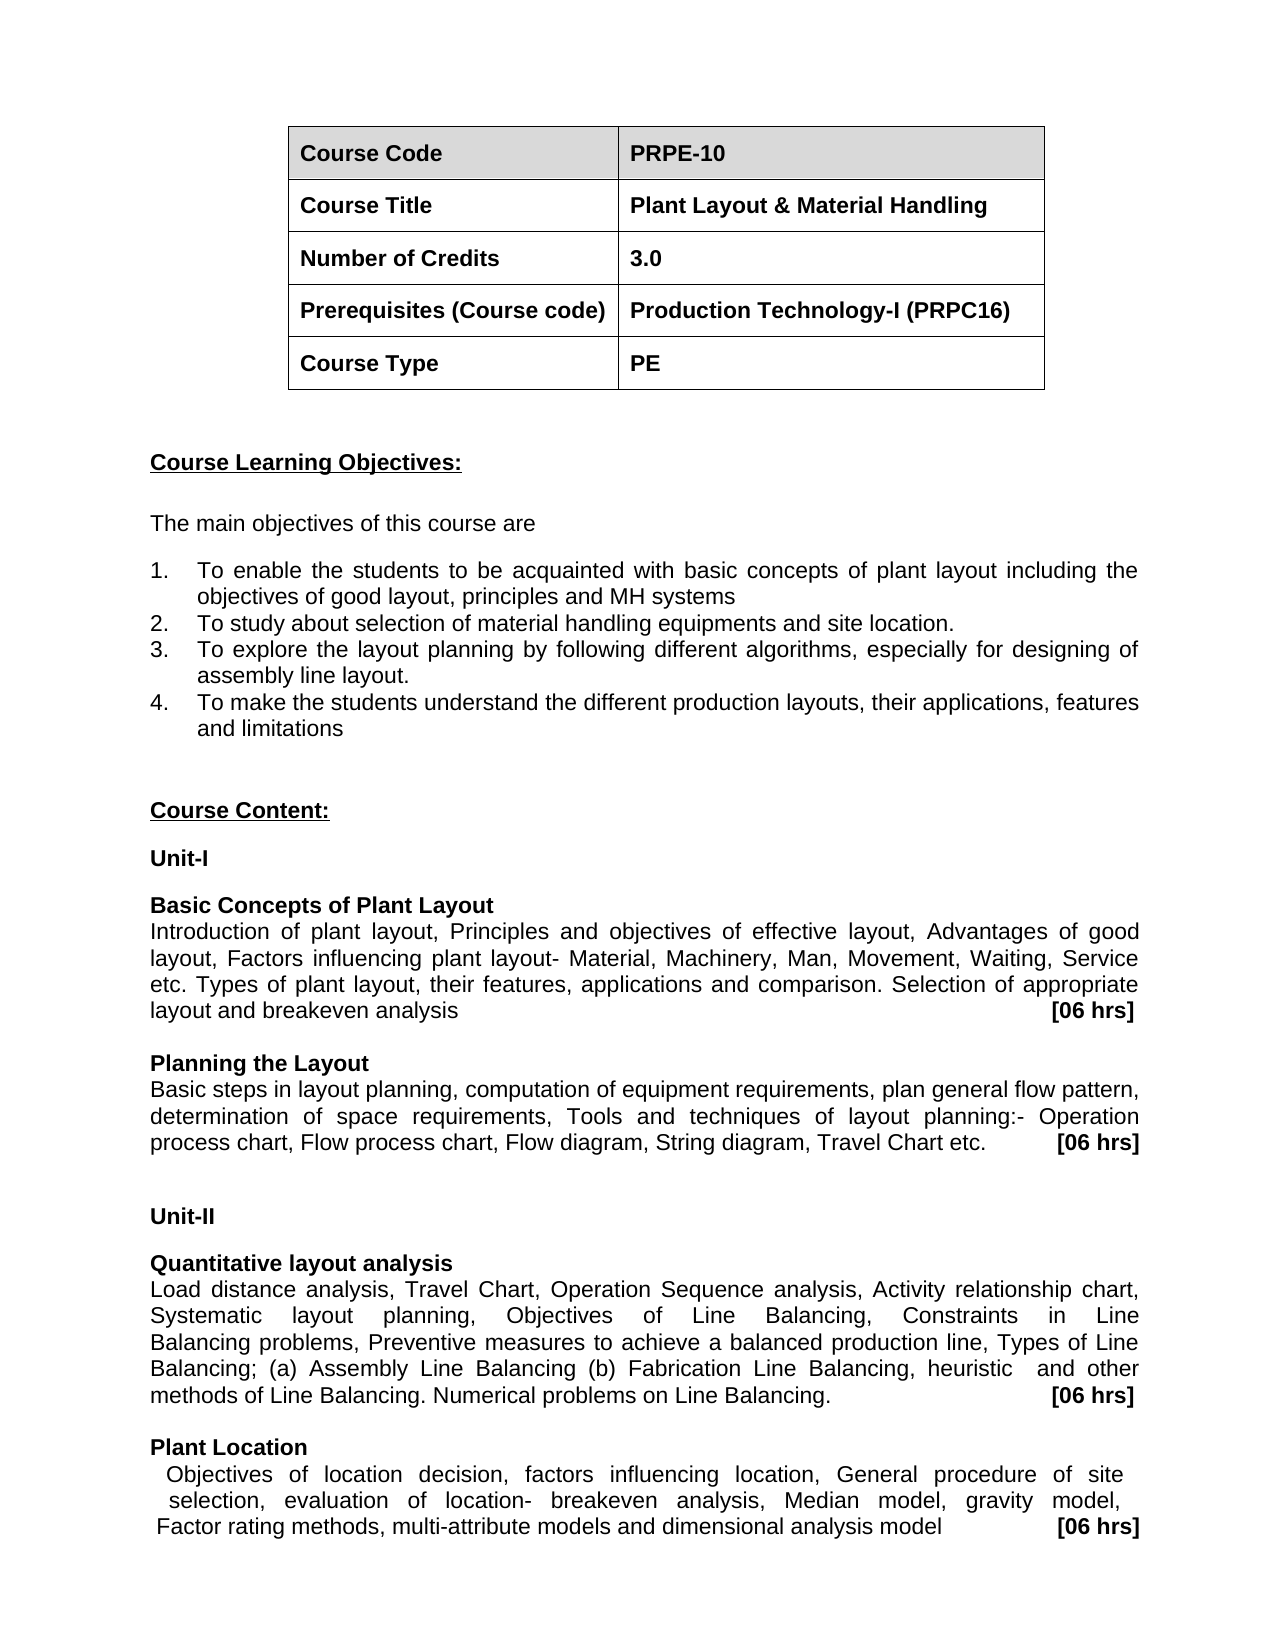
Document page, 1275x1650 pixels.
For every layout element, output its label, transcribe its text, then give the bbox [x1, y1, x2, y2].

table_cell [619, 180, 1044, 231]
text Plant Location [150, 1434, 1140, 1461]
text Introduction of plant layout, Principles and objectives of effective layout, Advantages of good layout, Factors influencing plant layout- Material, Machinery, Man, Movement, Waiting, Service etc. Types of plant layout, their features, applications and comparison. Selection of appropriate layout and breakeven analysis [06 hrs] [150, 918, 1140, 1024]
text Basic steps in layout planning, computation of equipment requirements, plan general flow pattern, determination of space requirements, Tools and techniques of layout planning:- Operation process chart, Flow process chart, Flow diagram, String diagram, Travel Chart etc. [06 hrs] [150, 1076, 1140, 1155]
text The main objectives of this course are [150, 510, 1140, 536]
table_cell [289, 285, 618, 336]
text Planning the Layout [150, 1050, 1140, 1076]
text Load distance analysis, Travel Chart, Operation Sequence analysis, Activity relationship chart, Systematic layout planning, Objectives of Line Balancing, Constraints in Line Balancing problems, Preventive measures to achieve a balanced production line, Types of Line Balancing; (a) Assembly Line Balancing (b) Fabrication Line Balancing, heuristic and other methods of Line Balancing. Numerical problems on Line Balancing. [06 hrs] [150, 1276, 1140, 1408]
text Objectives of location decision, factors influencing location, General procedure of site selection, evaluation of location- breakeven analysis, Median model, gravity model, Factor rating methods, multi-attribute models and dimensional analysis model [06 hrs] [150, 1461, 1140, 1540]
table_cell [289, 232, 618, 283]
list To make the students understand the different production layouts, their applications, features and limitations [150, 689, 1140, 741]
text Quantitative layout analysis [150, 1250, 1140, 1276]
list To explore the layout planning by following different algorithms, especially for designing of assembly line layout. [150, 636, 1140, 689]
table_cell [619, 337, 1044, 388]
text Course Content: [150, 797, 1140, 824]
text Unit-I [150, 845, 1140, 871]
list To study about selection of material handling equipments and site location. [150, 609, 1140, 636]
text Course Learning Objectives: [150, 449, 1140, 476]
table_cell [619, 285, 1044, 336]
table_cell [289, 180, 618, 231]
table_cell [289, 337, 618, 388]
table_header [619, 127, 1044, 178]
text Basic Concepts of Plant Layout [150, 892, 1140, 918]
list To enable the students to be acquainted with basic concepts of plant layout including the objectives of good layout, principles and MH systems [150, 557, 1140, 609]
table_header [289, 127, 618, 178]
text Unit-II [150, 1203, 1140, 1229]
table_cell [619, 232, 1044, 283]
